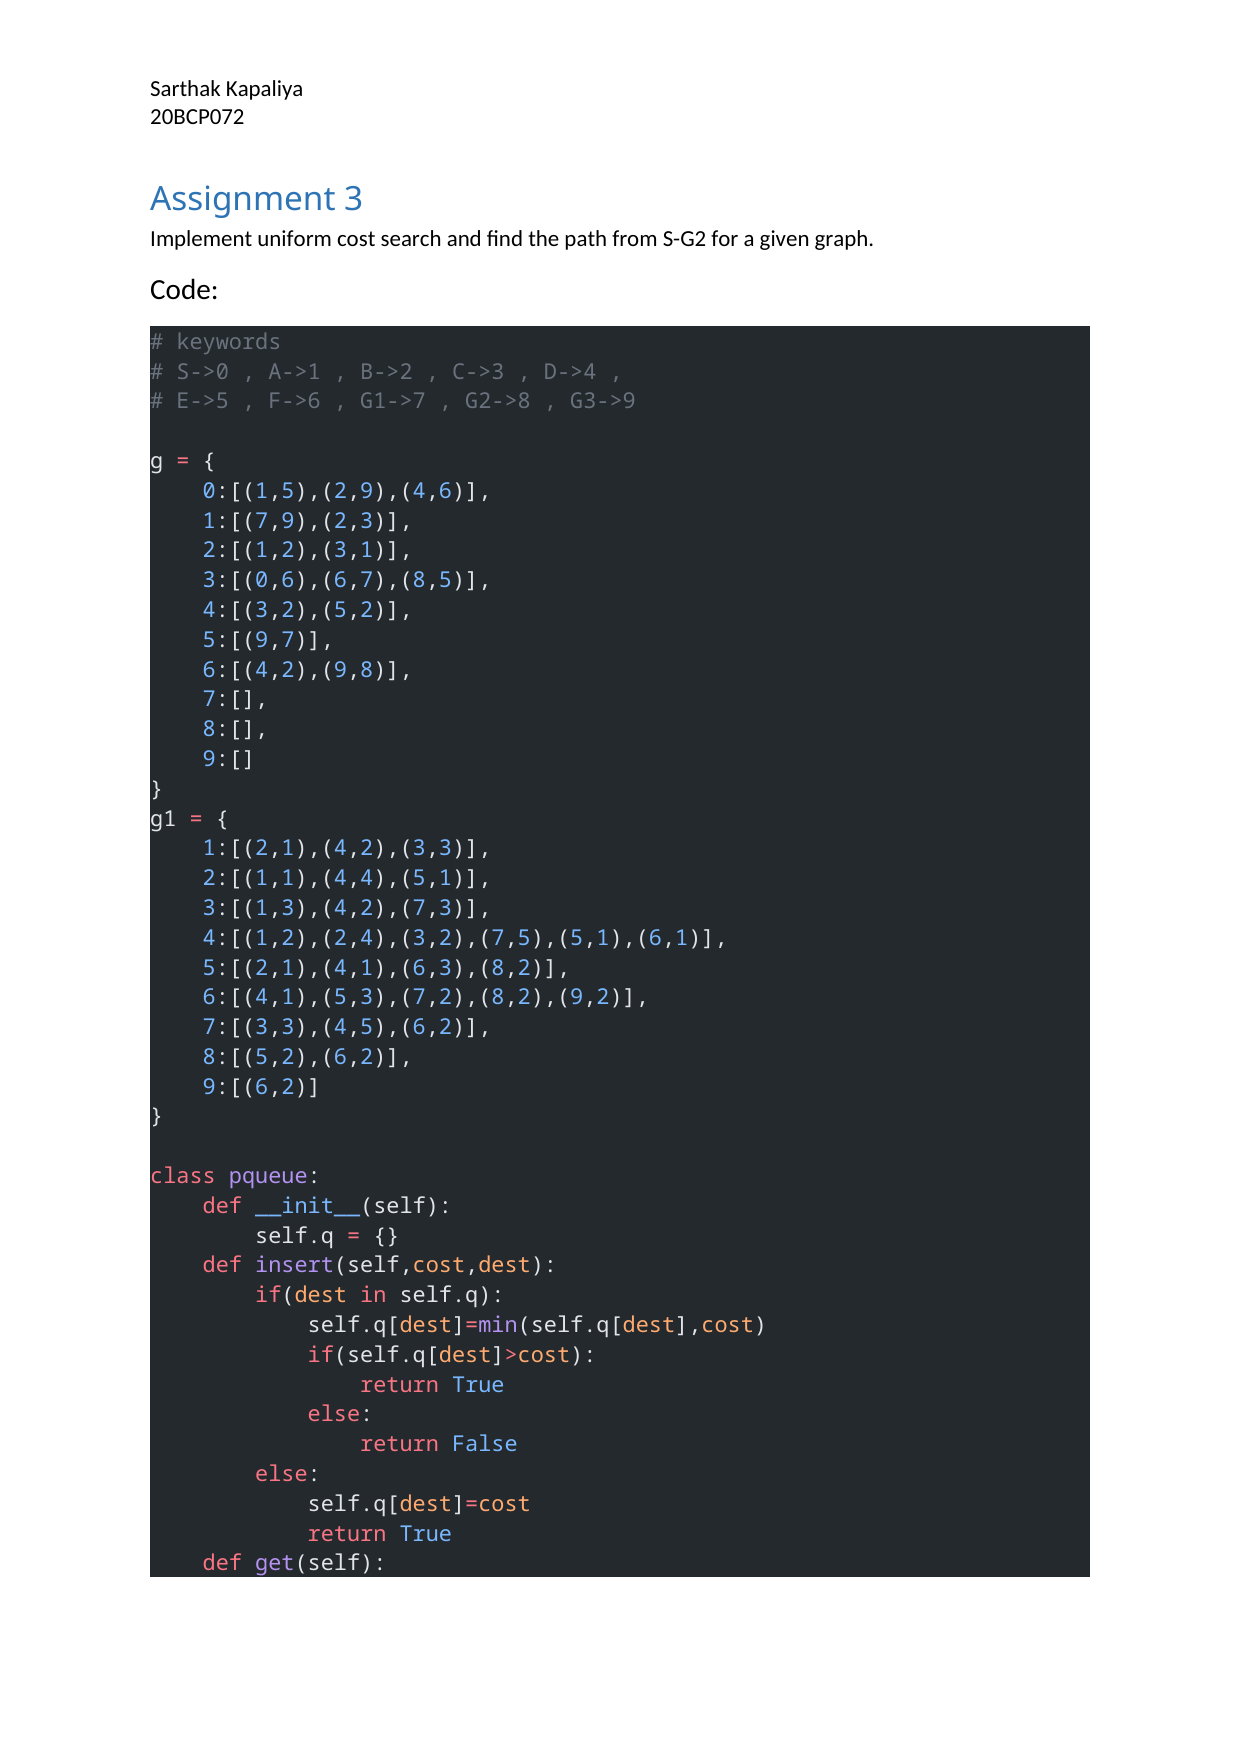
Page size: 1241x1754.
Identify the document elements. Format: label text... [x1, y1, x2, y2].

text g = { [150, 445, 1090, 475]
text 9:[(6,2)] [150, 1071, 1090, 1101]
text # S->0 , A->1 , B->2 , C->3 , D->4 , [150, 356, 1090, 386]
text 6:[(4,2),(9,8)], [150, 654, 1090, 683]
text Implement uniform cost search and find the path from S-G2 for a given graph. [150, 224, 1090, 252]
text 8:[(5,2),(6,2)], [150, 1041, 1090, 1071]
text self.q[dest]=cost [150, 1488, 1090, 1518]
text return False [150, 1428, 1090, 1458]
text 2:[(1,1),(4,4),(5,1)], [150, 862, 1090, 892]
text 7:[], [150, 683, 1090, 713]
text 4:[(3,2),(5,2)], [150, 594, 1090, 624]
text 3:[(1,3),(4,2),(7,3)], [150, 892, 1090, 922]
text Code: [150, 271, 1090, 306]
text 0:[(1,5),(2,9),(4,6)], [150, 475, 1090, 505]
text if(dest in self.q): [150, 1279, 1090, 1309]
text return True [150, 1369, 1090, 1398]
text 1:[(2,1),(4,2),(3,3)], [150, 832, 1090, 862]
text def insert(self,cost,dest): [150, 1249, 1090, 1279]
text class pqueue: [150, 1160, 1090, 1190]
subtitle Assignment 3 [150, 175, 1090, 220]
text 4:[(1,2),(2,4),(3,2),(7,5),(5,1),(6,1)], [150, 922, 1090, 952]
text 6:[(4,1),(5,3),(7,2),(8,2),(9,2)], [150, 981, 1090, 1011]
text 1:[(7,9),(2,3)], [150, 505, 1090, 534]
text 2:[(1,2),(3,1)], [150, 534, 1090, 564]
text # keywords [150, 326, 1090, 356]
text 8:[], [150, 713, 1090, 743]
text else: [150, 1458, 1090, 1488]
text def get(self): [150, 1547, 1090, 1577]
text } [150, 1101, 1090, 1130]
text self.q[dest]=min(self.q[dest],cost) [150, 1309, 1090, 1339]
text 5:[(9,7)], [150, 624, 1090, 654]
text 7:[(3,3),(4,5),(6,2)], [150, 1011, 1090, 1041]
text def __init__(self): [150, 1190, 1090, 1220]
text 9:[] [150, 743, 1090, 773]
text g1 = { [150, 803, 1090, 832]
text self.q = {} [150, 1220, 1090, 1249]
text if(self.q[dest]>cost): [150, 1339, 1090, 1369]
text } [150, 773, 1090, 803]
text # E->5 , F->6 , G1->7 , G2->8 , G3->9 [150, 386, 1090, 415]
text 3:[(0,6),(6,7),(8,5)], [150, 564, 1090, 594]
text return True [150, 1518, 1090, 1547]
text else: [150, 1398, 1090, 1428]
text 5:[(2,1),(4,1),(6,3),(8,2)], [150, 952, 1090, 981]
